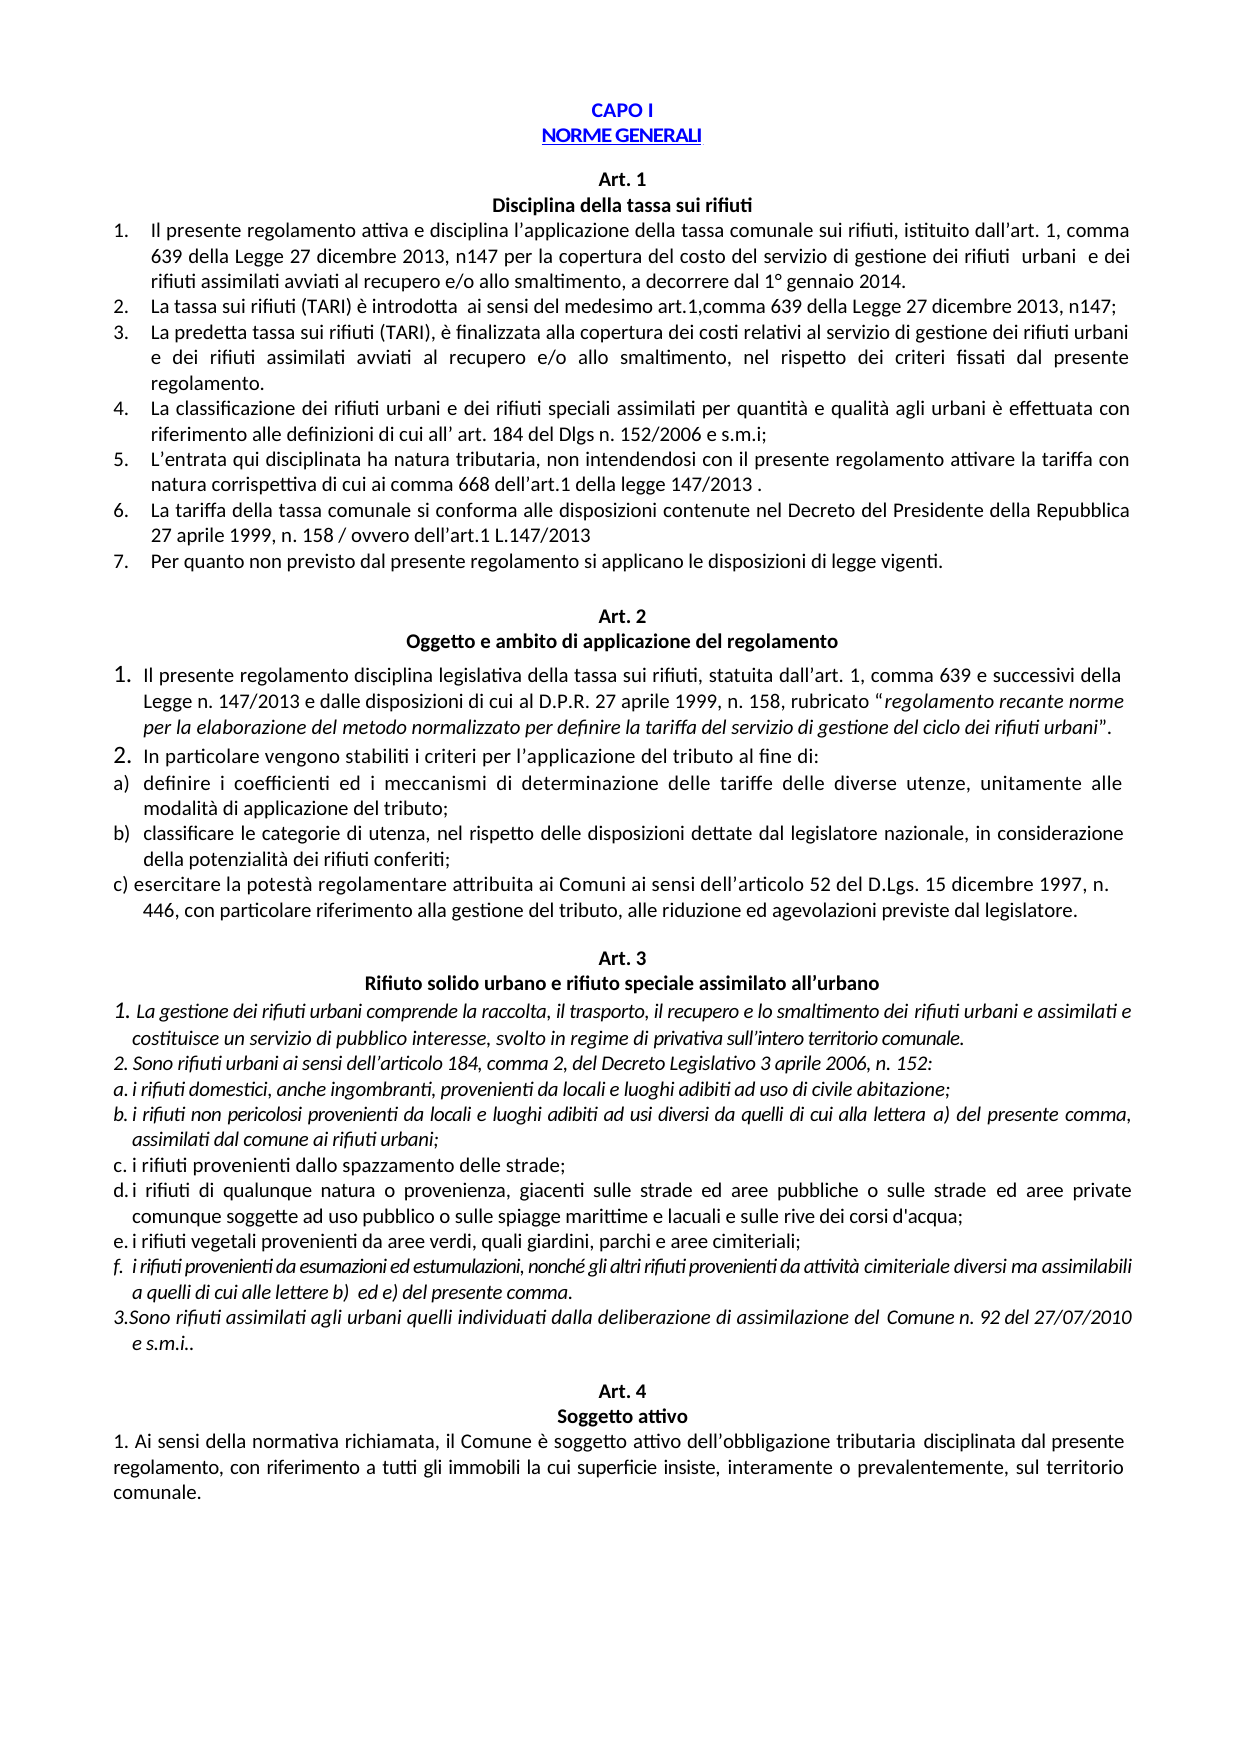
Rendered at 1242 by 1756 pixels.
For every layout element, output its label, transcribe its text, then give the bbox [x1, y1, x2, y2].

text Art. 2 Oggetto e ambito di applicazione del regolamento [113, 603, 1132, 654]
list Il presente regolamento disciplina legislativa della tassa sui rifiuti, statuita dall’art. 1, comma 639 e successivi della Legge n. 147/2013 e dalle disposizioni di cui al D.P.R. 27 aprile 1999, n. 158, rubricato “regolamento recante norme per la elaborazione del metodo normalizzato per definire la tariffa del servizio di gestione del ciclo dei rifiuti urbani”. [113, 658, 1124, 739]
text Art. 3 Rifiuto solido urbano e rifiuto speciale assimilato all’urbano [113, 945, 1132, 996]
text Art. 1 Disciplina della tassa sui rifiuti [113, 167, 1132, 217]
text 1. La gestione dei rifiuti urbani comprende la raccolta, il trasporto, il recupero e lo smaltimento dei rifiuti urbani e assimilati e costituisce un servizio di pubblico interesse, svolto in regime di privativa sull’intero territorio comunale. [113, 996, 1132, 1050]
list i rifiuti provenienti da esumazioni ed estumulazioni, nonché gli altri rifiuti provenienti da attività cimiteriale diversi ma assimilabili a quelli di cui alle lettere b) ed e) del presente comma. [113, 1254, 1132, 1304]
text c) esercitare la potestà regolamentare attribuita ai Comuni ai sensi dell’articolo 52 del D.Lgs. 15 dicembre 1997, n. 446, con particolare riferimento alla gestione del tributo, alle riduzione ed agevolazioni previste dal legislatore. [113, 871, 1132, 922]
list Per quanto non previsto dal presente regolamento si applicano le disposizioni di legge vigenti. [113, 548, 1132, 573]
text CAPO I NORME GENERALI [113, 97, 1132, 148]
list classificare le categorie di utenza, nel rispetto delle disposizioni dettate dal legislatore nazionale, in considerazione della potenzialità dei rifiuti conferiti; [113, 821, 1124, 871]
list La predetta tassa sui rifiuti (TARI), è finalizzata alla copertura dei costi relativi al servizio di gestione dei rifiuti urbani e dei rifiuti assimilati avviati al recupero e/o allo smaltimento, nel rispetto dei criteri fissati dal presente regolamento. [113, 319, 1132, 395]
list In particolare vengono stabiliti i criteri per l’applicazione del tributo al fine di: [113, 739, 1132, 770]
text 2. Sono rifiuti urbani ai sensi dell’articolo 184, comma 2, del Decreto Legislativo 3 aprile 2006, n. 152: [113, 1050, 1132, 1076]
text Art. 4 Soggetto attivo [113, 1378, 1132, 1429]
list La tariffa della tassa comunale si conforma alle disposizioni contenute nel Decreto del Presidente della Repubblica 27 aprile 1999, n. 158 / ovvero dell’art.1 L.147/2013 [113, 497, 1132, 548]
list definire i coefficienti ed i meccanismi di determinazione delle tariffe delle diverse utenze, unitamente alle modalità di applicazione del tributo; [113, 770, 1124, 821]
text 1. Ai sensi della normativa richiamata, il Comune è soggetto attivo dell’obbligazione tributaria disciplinata dal presente regolamento, con riferimento a tutti gli immobili la cui superficie insiste, interamente o prevalentemente, sul territorio comunale. [113, 1429, 1124, 1505]
list La classificazione dei rifiuti urbani e dei rifiuti speciali assimilati per quantità e qualità agli urbani è effettuata con riferimento alle definizioni di cui all’ art. 184 del Dlgs n. 152/2006 e s.m.i; [113, 395, 1132, 446]
list i rifiuti non pericolosi provenienti da locali e luoghi adibiti ad usi diversi da quelli di cui alla lettera a) del presente comma, assimilati dal comune ai rifiuti urbani; [113, 1101, 1132, 1152]
list i rifiuti di qualunque natura o provenienza, giacenti sulle strade ed aree pubbliche o sulle strade ed aree private comunque soggette ad uso pubblico o sulle spiagge marittime e lacuali e sulle rive dei corsi d'acqua; [113, 1177, 1132, 1228]
list Il presente regolamento attiva e disciplina l’applicazione della tassa comunale sui rifiuti, istituito dall’art. 1, comma 639 della Legge 27 dicembre 2013, n147 per la copertura del costo del servizio di gestione dei rifiuti urbani e dei rifiuti assimilati avviati al recupero e/o allo smaltimento, a decorrere dal 1° gennaio 2014. [113, 217, 1132, 294]
list La tassa sui rifiuti (TARI) è introdotta ai sensi del medesimo art.1,comma 639 della Legge 27 dicembre 2013, n147; [113, 294, 1132, 319]
list L’entrata qui disciplinata ha natura tributaria, non intendendosi con il presente regolamento attivare la tariffa con natura corrispettiva di cui ai comma 668 dell’art.1 della legge 147/2013 . [113, 446, 1132, 497]
list i rifiuti domestici, anche ingombranti, provenienti da locali e luoghi adibiti ad uso di civile abitazione; [113, 1076, 1132, 1101]
text 3.Sono rifiuti assimilati agli urbani quelli individuati dalla deliberazione di assimilazione del Comune n. 92 del 27/07/2010 e s.m.i.. [113, 1304, 1132, 1355]
list i rifiuti provenienti dallo spazzamento delle strade; [113, 1152, 1132, 1177]
list i rifiuti vegetali provenienti da aree verdi, quali giardini, parchi e aree cimiteriali; [113, 1228, 1132, 1254]
